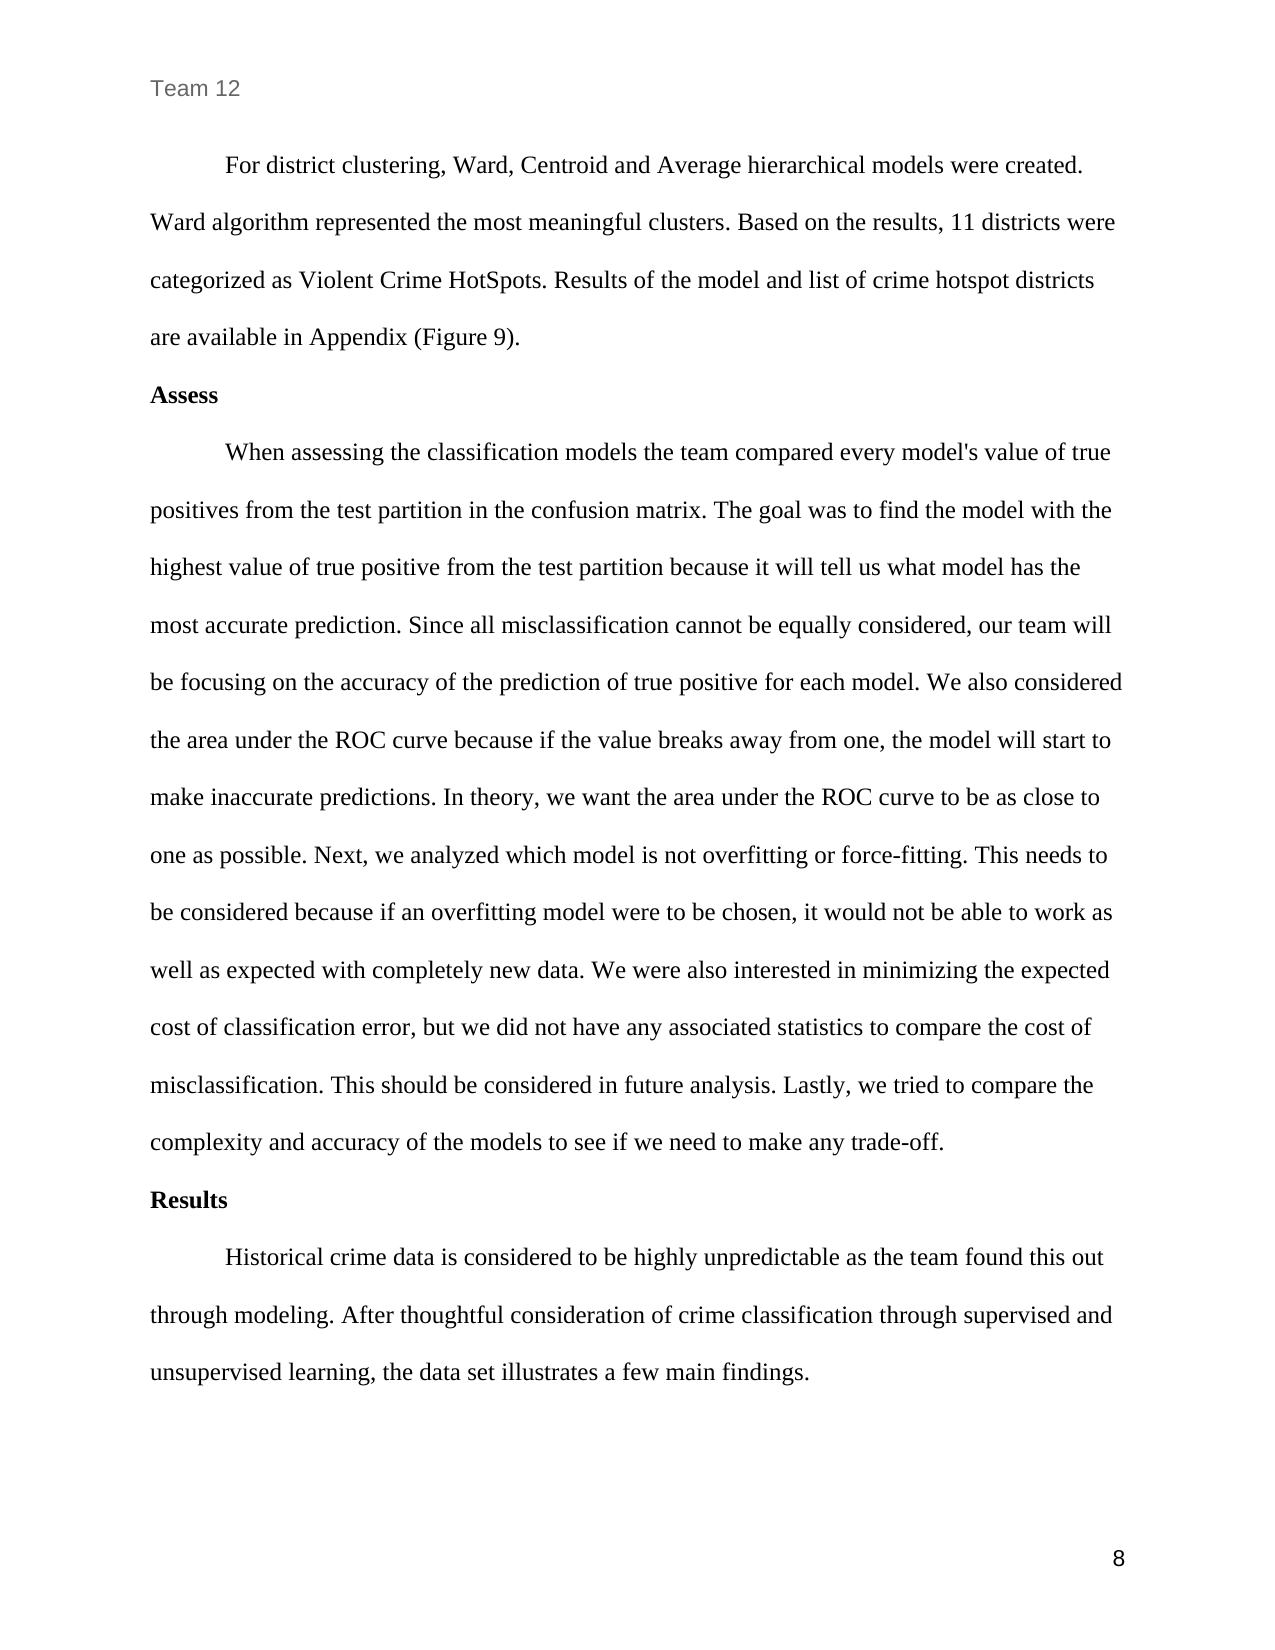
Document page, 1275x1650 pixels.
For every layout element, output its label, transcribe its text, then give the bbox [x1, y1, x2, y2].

text For district clustering, Ward, Centroid and Average hierarchical models were created. Ward algorithm represented the most meaningful clusters. Based on the results, 11 districts were categorized as Violent Crime HotSpots. Results of the model and list of crime hotspot districts are available in Appendix (Figure 9). [150, 150, 1125, 351]
text When assessing the classification models the team compared every model's value of true positives from the test partition in the confusion matrix. The goal was to find the model with the highest value of true positive from the test partition because it will tell us what model has the most accurate prediction. Since all misclassification cannot be equally considered, our team will be focusing on the accuracy of the prediction of true positive for each model. We also considered the area under the ROC curve because if the value breaks away from one, the model will start to make inaccurate predictions. In theory, we want the area under the ROC curve to be as close to one as possible. Next, we analyzed which model is not overfitting or force-fitting. This needs to be considered because if an overfitting model were to be chosen, it would not be able to work as well as expected with completely new data. We were also interested in minimizing the expected cost of classification error, but we did not have any associated statistics to compare the cost of misclassification. This should be considered in future analysis. Lastly, we tried to compare the complexity and accuracy of the models to see if we need to make any trade-off. [150, 437, 1125, 1156]
text Results [150, 1185, 1125, 1214]
text Assess [150, 380, 1125, 409]
text Historical crime data is considered to be highly unpredictable as the team found this out through modeling. After thoughtful consideration of crime classification through supervised and unsupervised learning, the data set illustrates a few main findings. [150, 1242, 1125, 1386]
